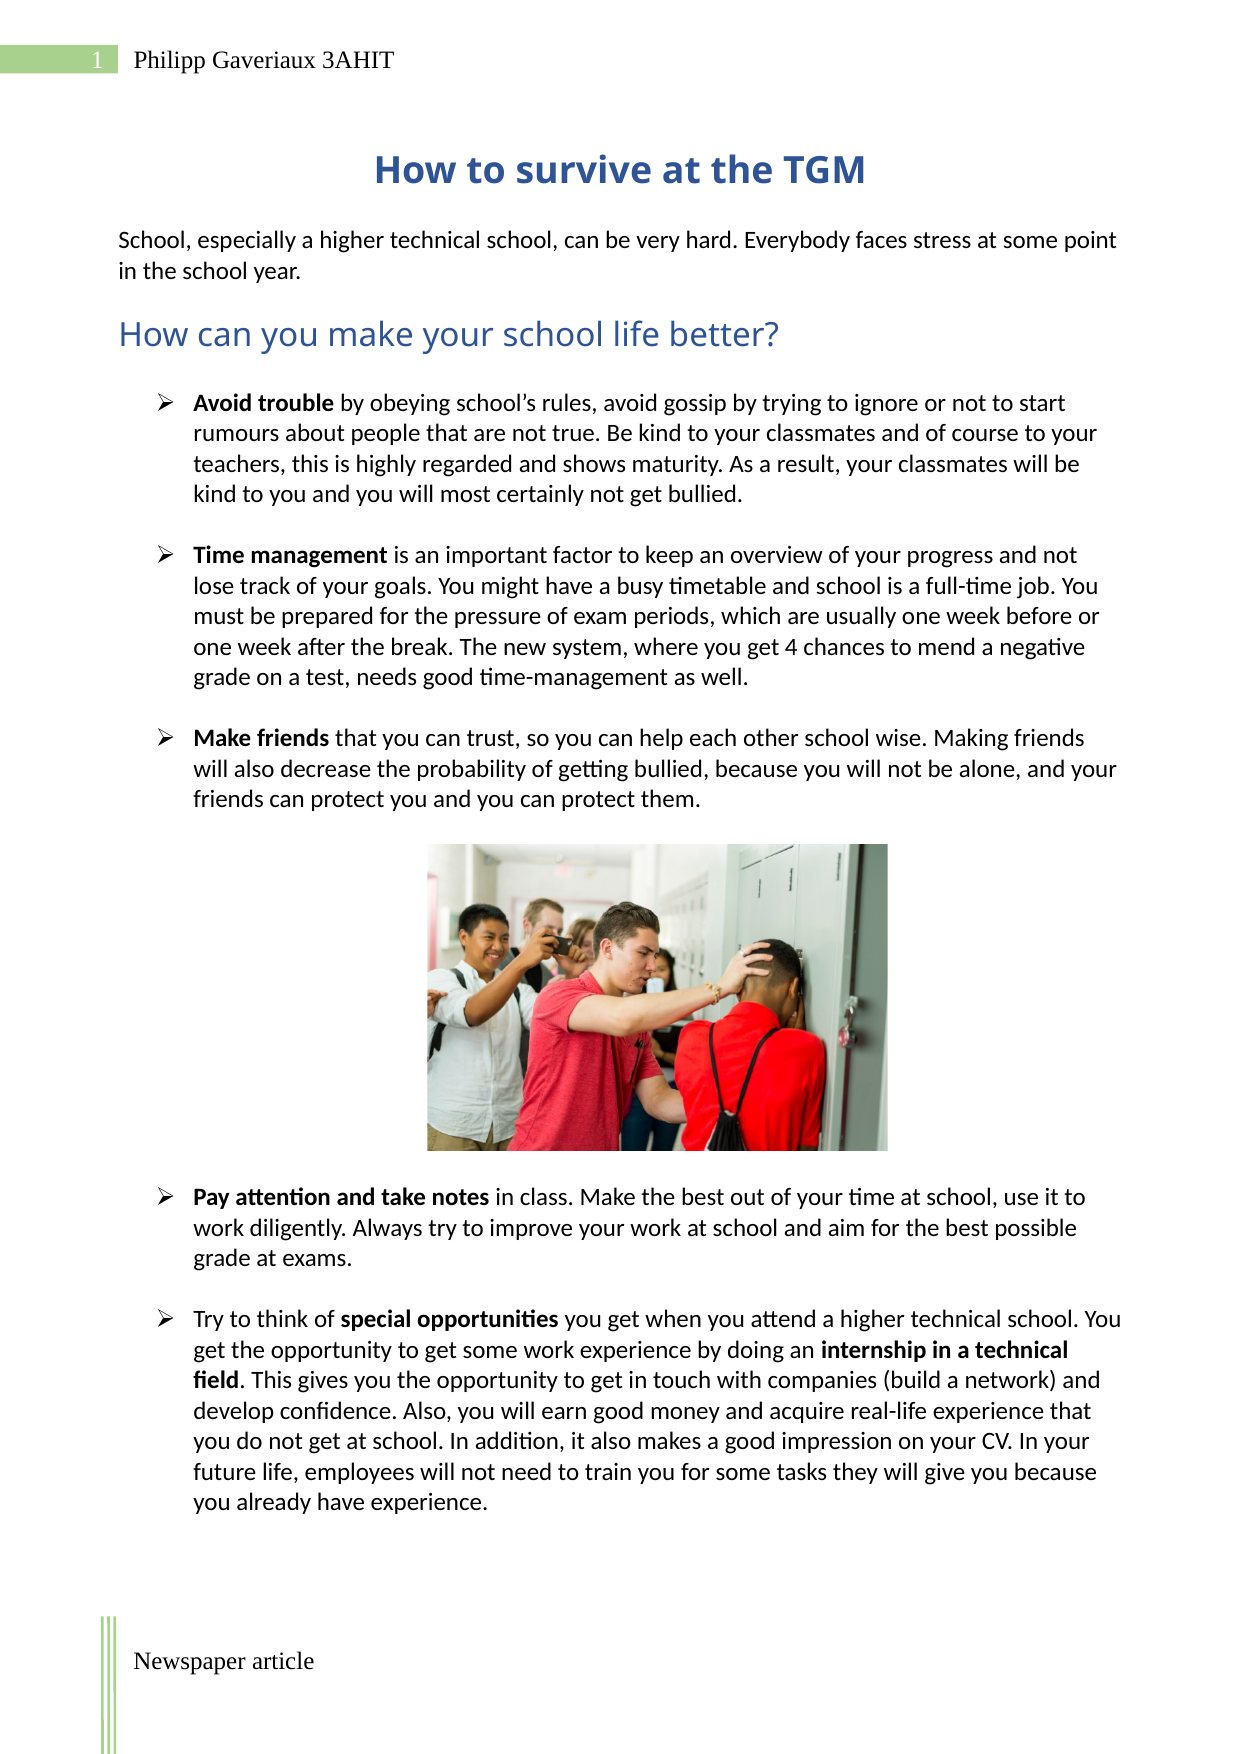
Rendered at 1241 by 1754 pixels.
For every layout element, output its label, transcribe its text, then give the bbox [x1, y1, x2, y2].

list Make friends that you can trust, so you can help each other school wise. Making friends will also decrease the probability of getting bullied, because you will not be alone, and your friends can protect you and you can protect them. [156, 722, 1122, 814]
list Pay attention and take notes in class. Make the best out of your time at school, use it to work diligently. Always try to improve your work at school and aim for the best possible grade at exams. [156, 1181, 1122, 1273]
text School, especially a higher technical school, can be very hard. Everybody faces stress at some point in the school year. [118, 225, 1122, 286]
list Time management is an important factor to keep an overview of your progress and not lose track of your goals. You might have a busy timetable and school is a full-time job. You must be prepared for the pressure of exam periods, which are usually one week before or one week after the break. The new system, where you get 4 chances to mend a negative grade on a test, needs good time-management as well. [156, 539, 1122, 692]
list Avoid trouble by obeying school’s rules, avoid gossip by trying to ignore or not to start rumours about people that are not true. Be kind to your classmates and of course to your teachers, this is highly regarded and shows maturity. As a result, your classmates will be kind to you and you will most certainly not get bullied. [156, 387, 1122, 509]
subtitle How can you make your school life better? [118, 311, 1122, 356]
subtitle How to survive at the TGM [118, 143, 1122, 194]
picture [427, 844, 888, 1151]
list Try to think of special opportunities you get when you attend a higher technical school. You get the opportunity to get some work experience by doing an internship in a technical field. This gives you the opportunity to get in touch with companies (build a network) and develop confidence. Also, you will earn good money and acquire real-life experience that you do not get at school. In addition, it also makes a good impression on your CV. In your future life, employees will not need to train you for some tasks they will give you because you already have experience. [156, 1303, 1122, 1517]
